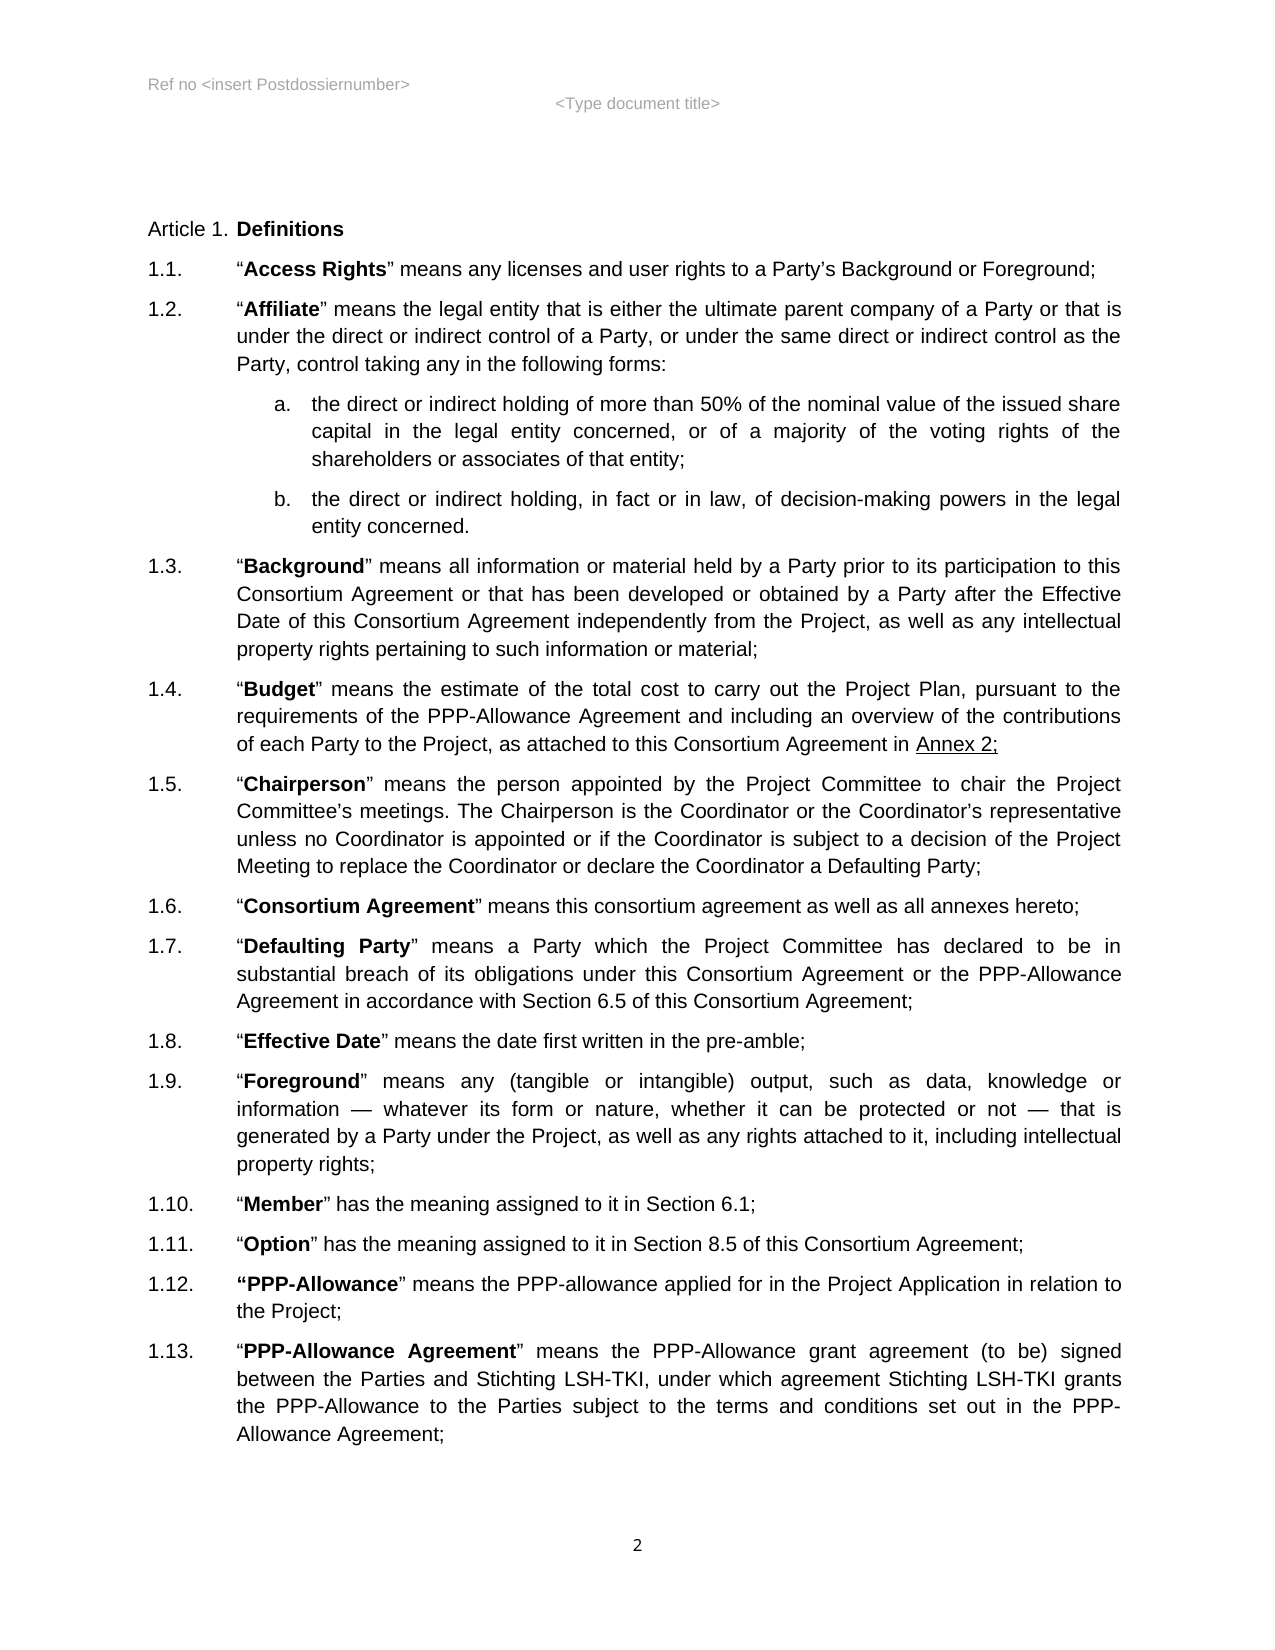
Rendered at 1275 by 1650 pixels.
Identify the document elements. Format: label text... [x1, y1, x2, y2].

list “Access Rights” means any licenses and user rights to a Party’s Background or Foreground; [148, 257, 1123, 281]
list “Budget” means the estimate of the total cost to carry out the Project Plan, pursuant to the requirements of the PPP-Allowance Agreement and including an overview of the contributions of each Party to the Project, as attached to this Consortium Agreement in Annex 2; [148, 677, 1123, 756]
list Definitions [148, 217, 1123, 241]
list “PPP-Allowance” means the PPP-allowance applied for in the Project Application in relation to the Project; [148, 1272, 1123, 1323]
list “PPP-Allowance Agreement” means the PPP-Allowance grant agreement (to be) signed between the Parties and Stichting LSH-TKI, under which agreement Stichting LSH-TKI grants the PPP-Allowance to the Parties subject to the terms and conditions set out in the PPP-Allowance Agreement; [148, 1339, 1123, 1446]
list “Consortium Agreement” means this consortium agreement as well as all annexes hereto; [148, 894, 1123, 918]
list the direct or indirect holding, in fact or in law, of decision-making powers in the legal entity concerned. [274, 487, 1123, 538]
list “Effective Date” means the date first written in the pre-amble; [148, 1029, 1123, 1053]
list “Background” means all information or material held by a Party prior to its participation to this Consortium Agreement or that has been developed or obtained by a Party after the Effective Date of this Consortium Agreement independently from the Project, as well as any intellectual property rights pertaining to such information or material; [148, 554, 1123, 661]
list “Chairperson” means the person appointed by the Project Committee to chair the Project Committee’s meetings. The Chairperson is the Coordinator or the Coordinator’s representative unless no Coordinator is appointed or if the Coordinator is subject to a decision of the Project Meeting to replace the Coordinator or declare the Coordinator a Defaulting Party; [148, 772, 1123, 878]
list “Affiliate” means the legal entity that is either the ultimate parent company of a Party or that is under the direct or indirect control of a Party, or under the same direct or indirect control as the Party, control taking any in the following forms: [148, 297, 1123, 376]
list “Option” has the meaning assigned to it in Section 8.5 of this Consortium Agreement; [148, 1232, 1123, 1256]
list the direct or indirect holding of more than 50% of the nominal value of the issued share capital in the legal entity concerned, or of a majority of the voting rights of the shareholders or associates of that entity; [274, 392, 1123, 471]
list “Foreground” means any (tangible or intangible) output, such as data, knowledge or information — whatever its form or nature, whether it can be protected or not — that is generated by a Party under the Project, as well as any rights attached to it, including intellectual property rights; [148, 1069, 1123, 1176]
list “Member” has the meaning assigned to it in Section 6.1; [148, 1192, 1123, 1216]
list “Defaulting Party” means a Party which the Project Committee has declared to be in substantial breach of its obligations under this Consortium Agreement or the PPP-Allowance Agreement in accordance with Section 6.5 of this Consortium Agreement; [148, 934, 1123, 1013]
